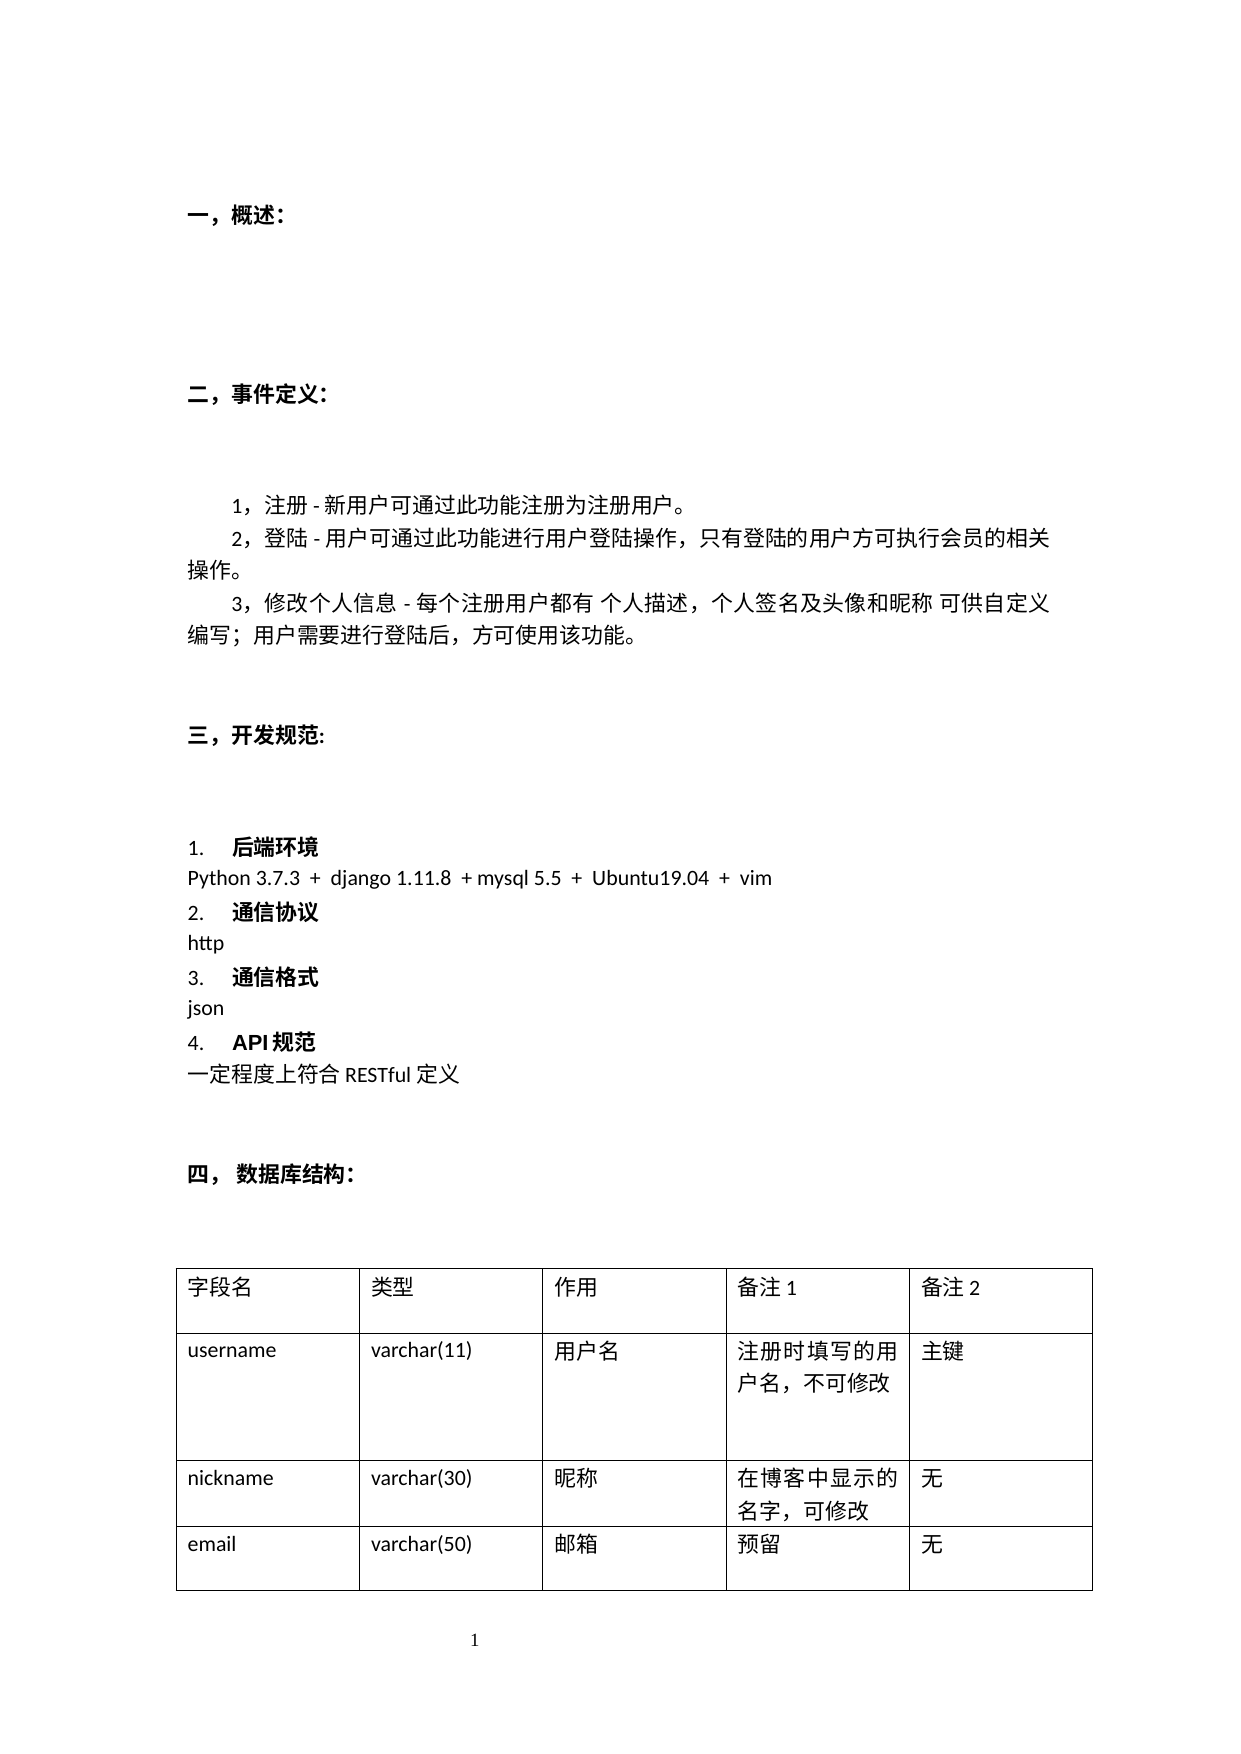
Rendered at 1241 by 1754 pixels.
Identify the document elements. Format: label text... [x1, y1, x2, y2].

subtitle 数据库结构： [187, 1157, 1053, 1189]
table_cell 昵称 [543, 1461, 726, 1526]
table_cell varchar(11) [360, 1334, 542, 1460]
list 修改个人信息 - 每个注册用户都有 个人描述，个人签名及头像和昵称 可供自定义编写；用户需要进行登陆后，方可使用该功能。 [187, 585, 1053, 650]
list Python 3.7.3 + django 1.11.8 + mysql 5.5 + Ubuntu19.04 + vim [187, 862, 1053, 894]
table_cell varchar(50) [360, 1527, 542, 1590]
list 登陆 - 用户可通过此功能进行用户登陆操作，只有登陆的用户方可执行会员的相关操作。 [187, 520, 1053, 585]
table_cell 注册时填写的用户名，不可修改 [727, 1334, 909, 1460]
list 后端环境 [187, 829, 1053, 862]
table_header 类型 [360, 1269, 542, 1332]
list json [187, 992, 1053, 1024]
table_cell 在博客中显示的名字，可修改 [727, 1461, 909, 1526]
subtitle 事件定义： [187, 376, 1053, 409]
list 通信协议 [187, 894, 1053, 927]
list 一定程度上符合RESTful 定义 [187, 1057, 1053, 1089]
list 通信格式 [187, 959, 1053, 992]
table_cell nickname [177, 1461, 359, 1526]
table_cell varchar(30) [360, 1461, 542, 1526]
list 注册 - 新用户可通过此功能注册为注册用户。 [187, 488, 1053, 520]
table_cell 用户名 [543, 1334, 726, 1460]
list http [187, 927, 1053, 959]
table_cell email [177, 1527, 359, 1590]
table_header 备注2 [910, 1269, 1092, 1332]
table_header 备注1 [727, 1269, 909, 1332]
table_cell 主键 [910, 1334, 1092, 1460]
table_cell 预留 [727, 1527, 909, 1590]
table_cell username [177, 1334, 359, 1460]
table_header 作用 [543, 1269, 726, 1332]
subtitle 开发规范: [187, 718, 1053, 751]
table_cell 无 [910, 1461, 1092, 1526]
table_header 字段名 [177, 1269, 359, 1332]
subtitle 概述： [187, 197, 1053, 230]
list API规范 [187, 1024, 1053, 1057]
table_cell 无 [910, 1527, 1092, 1590]
table_cell 邮箱 [543, 1527, 726, 1590]
